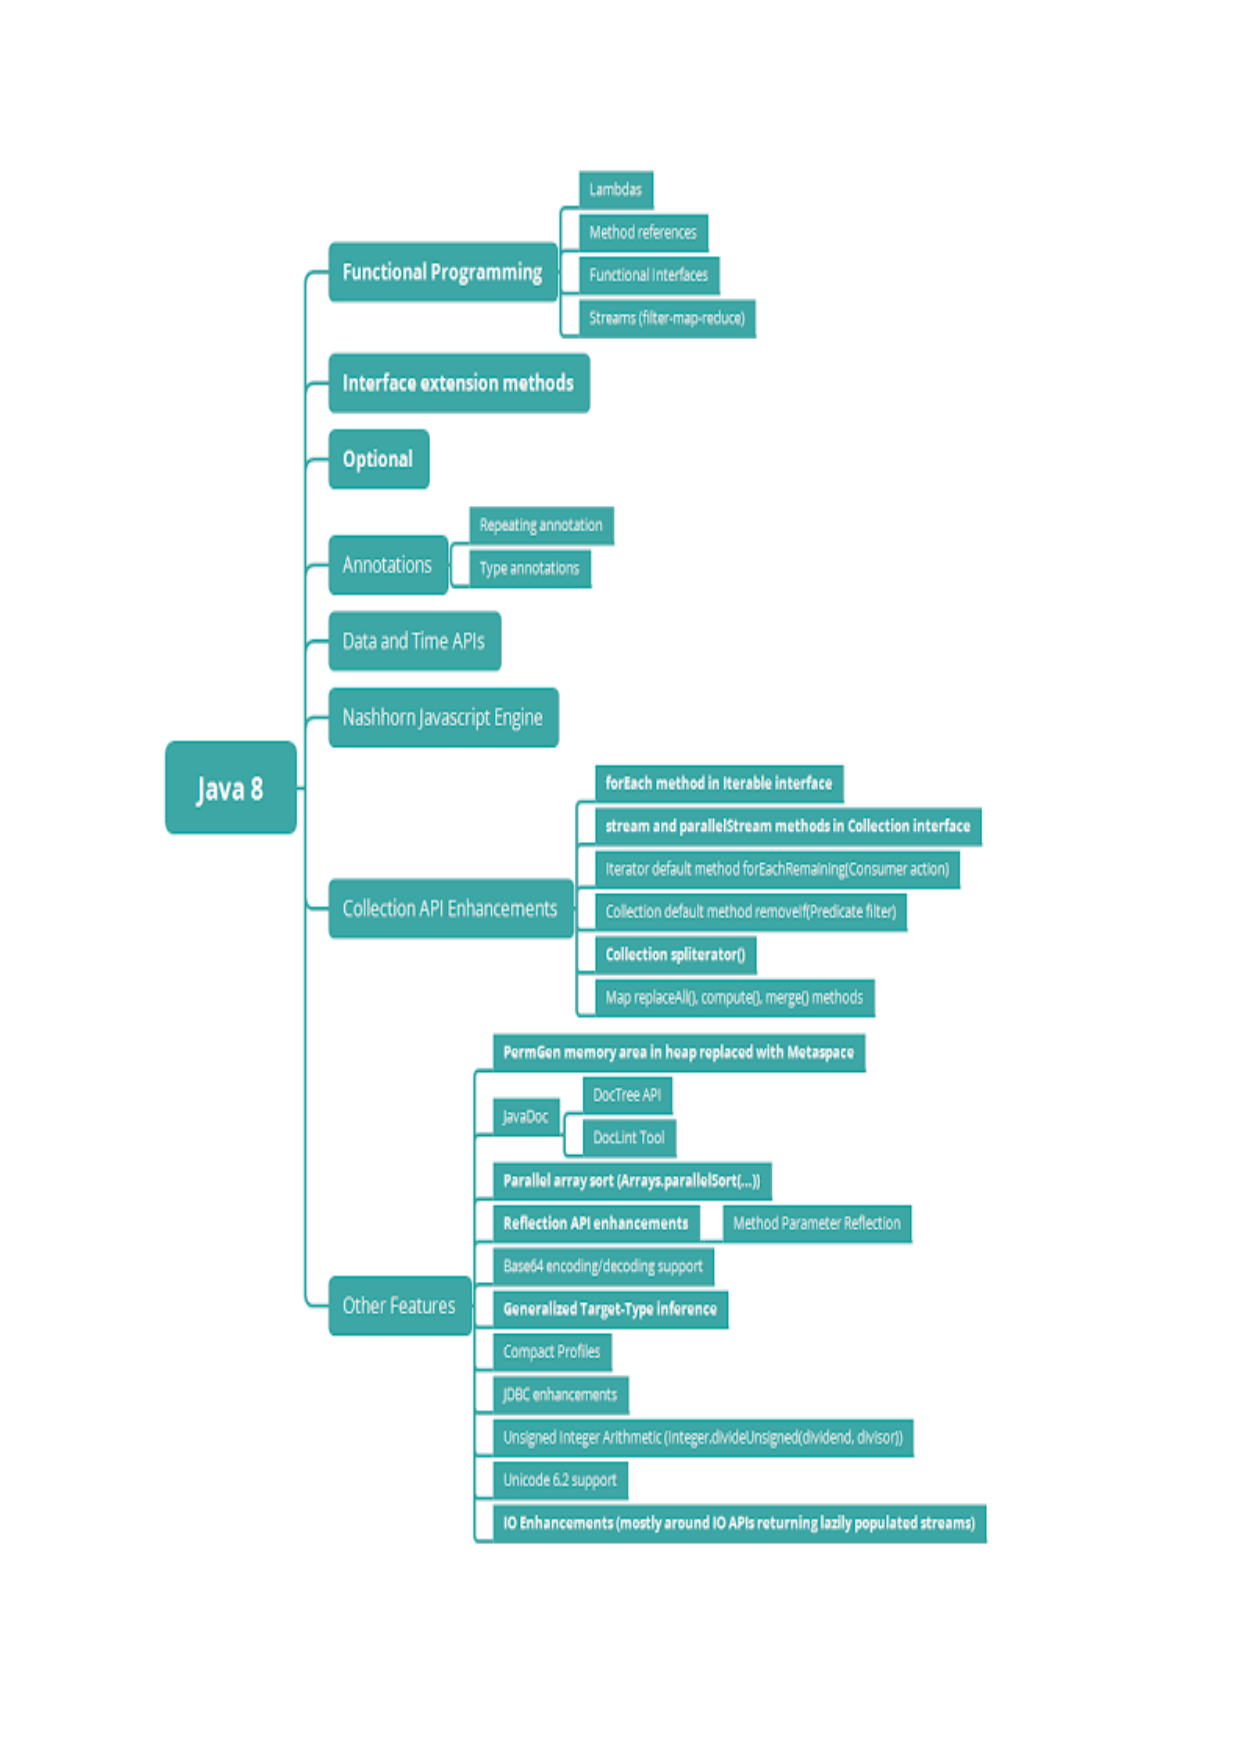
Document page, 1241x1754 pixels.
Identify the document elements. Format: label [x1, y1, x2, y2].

picture [150, 150, 1004, 1564]
